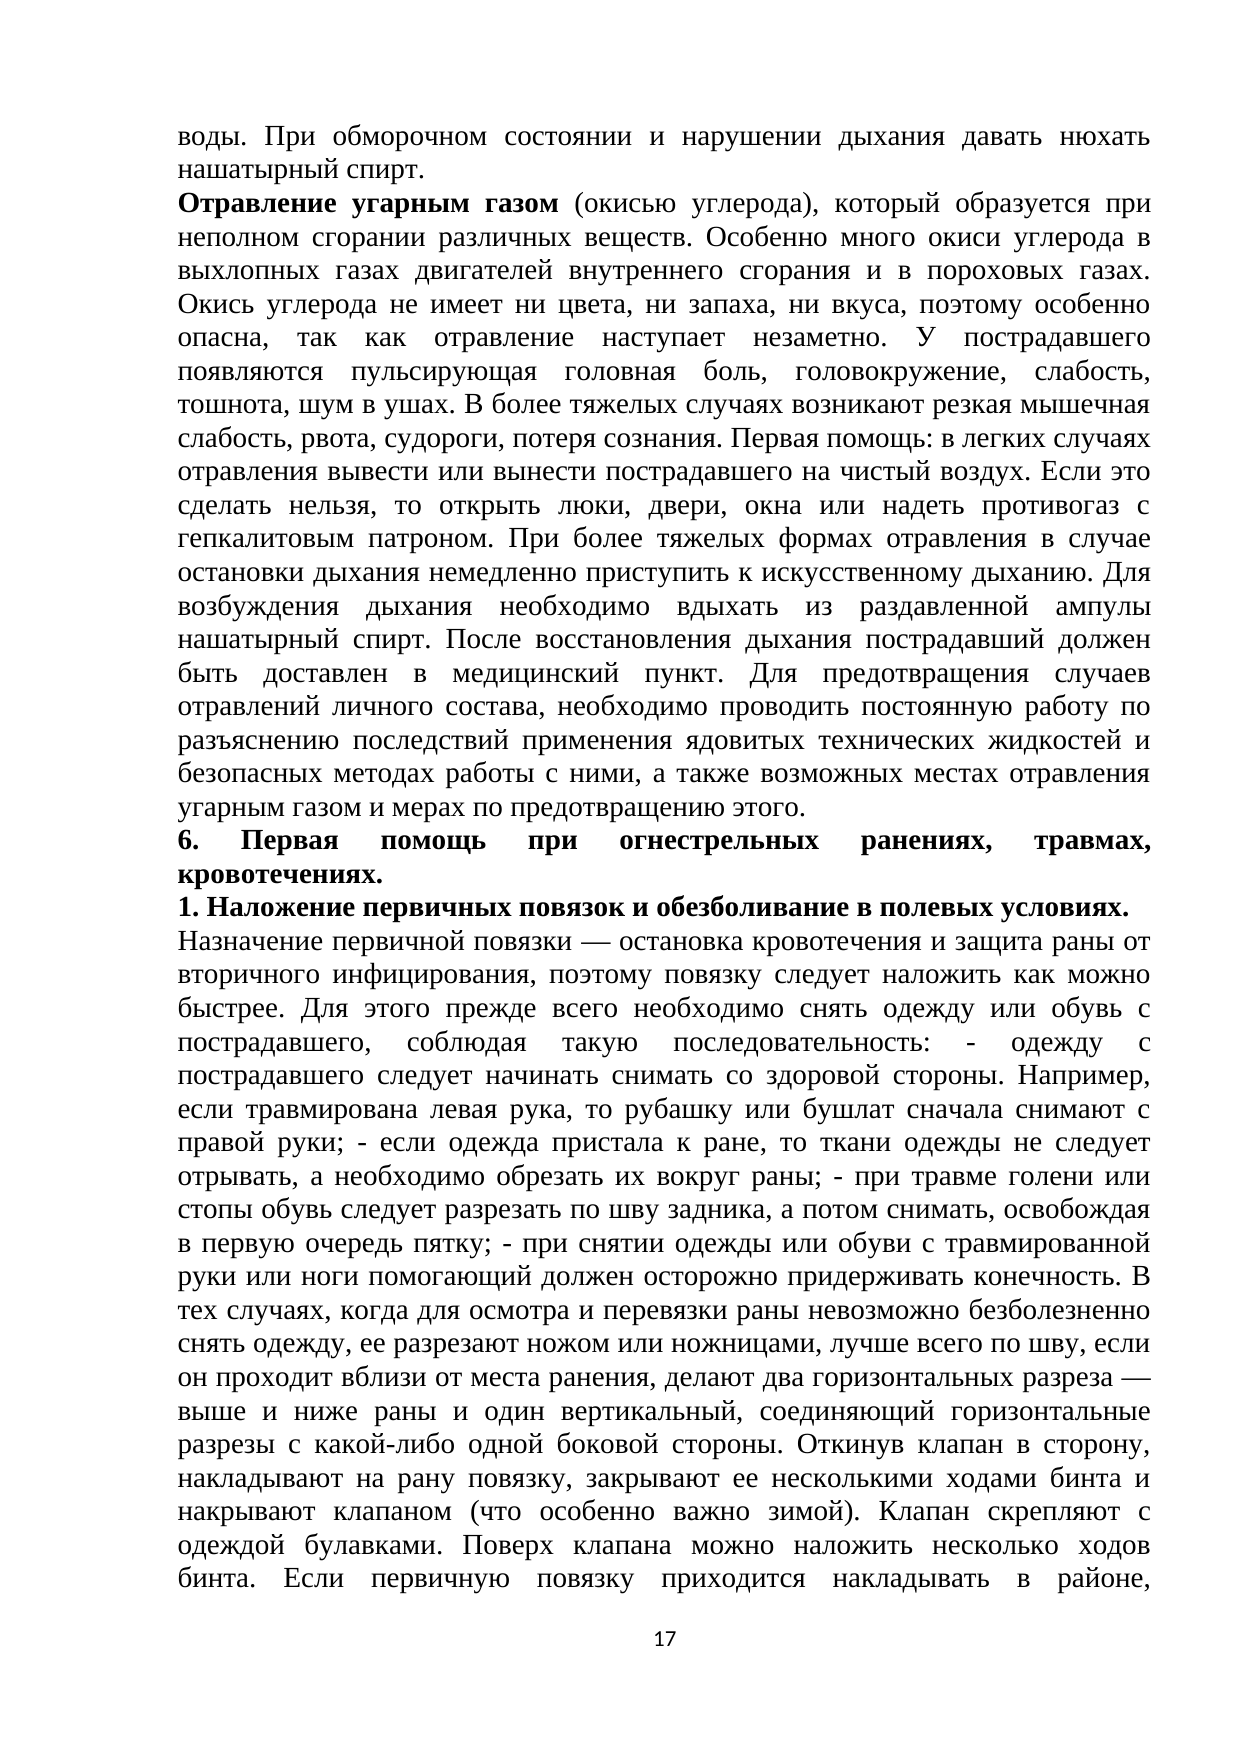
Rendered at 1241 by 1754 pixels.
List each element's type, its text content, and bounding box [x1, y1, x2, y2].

text 6. Первая помощь при огнестрельных ранениях, травмах, кровотечениях. [177, 822, 1152, 889]
text 1. Наложение первичных повязок и обезболивание в полевых условиях. [177, 889, 1152, 923]
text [177, 118, 1152, 185]
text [177, 923, 1152, 1594]
text Отравление угарным газом (окисью углерода), который образуется при неполном сгорании различных веществ. Особенно много окиси углерода в выхлопных газах двигателей внутреннего сгорания и в пороховых газах. Окись углерода не имеет ни цвета, ни запаха, ни вкуса, поэтому особенно опасна, так как отравление наступает незаметно. У пострадавшего появляются пульсирующая головная боль, головокружение, слабость, тошнота, шум в ушах. В более тяжелых случаях возникают резкая мышечная слабость, рвота, судороги, потеря сознания. Первая помощь: в легких случаях отравления вывести или вынести пострадавшего на чистый воздух. Если это сделать нельзя, то открыть люки, двери, окна или надеть противогаз с гепкалитовым патроном. При более тяжелых формах отравления в случае остановки дыхания немедленно приступить к искусственному дыханию. Для возбуждения дыхания необходимо вдыхать из раздавленной ампулы нашатырный спирт. После восстановления дыхания пострадавший должен быть доставлен в медицинский пункт. Для предотвращения случаев отравлений личного состава, необходимо проводить постоянную работу по разъяснению последствий применения ядовитых технических жидкостей и безопасных методах работы с ними, а также возможных местах отравления угарным газом и мерах по предотвращению этого. [177, 185, 1152, 822]
